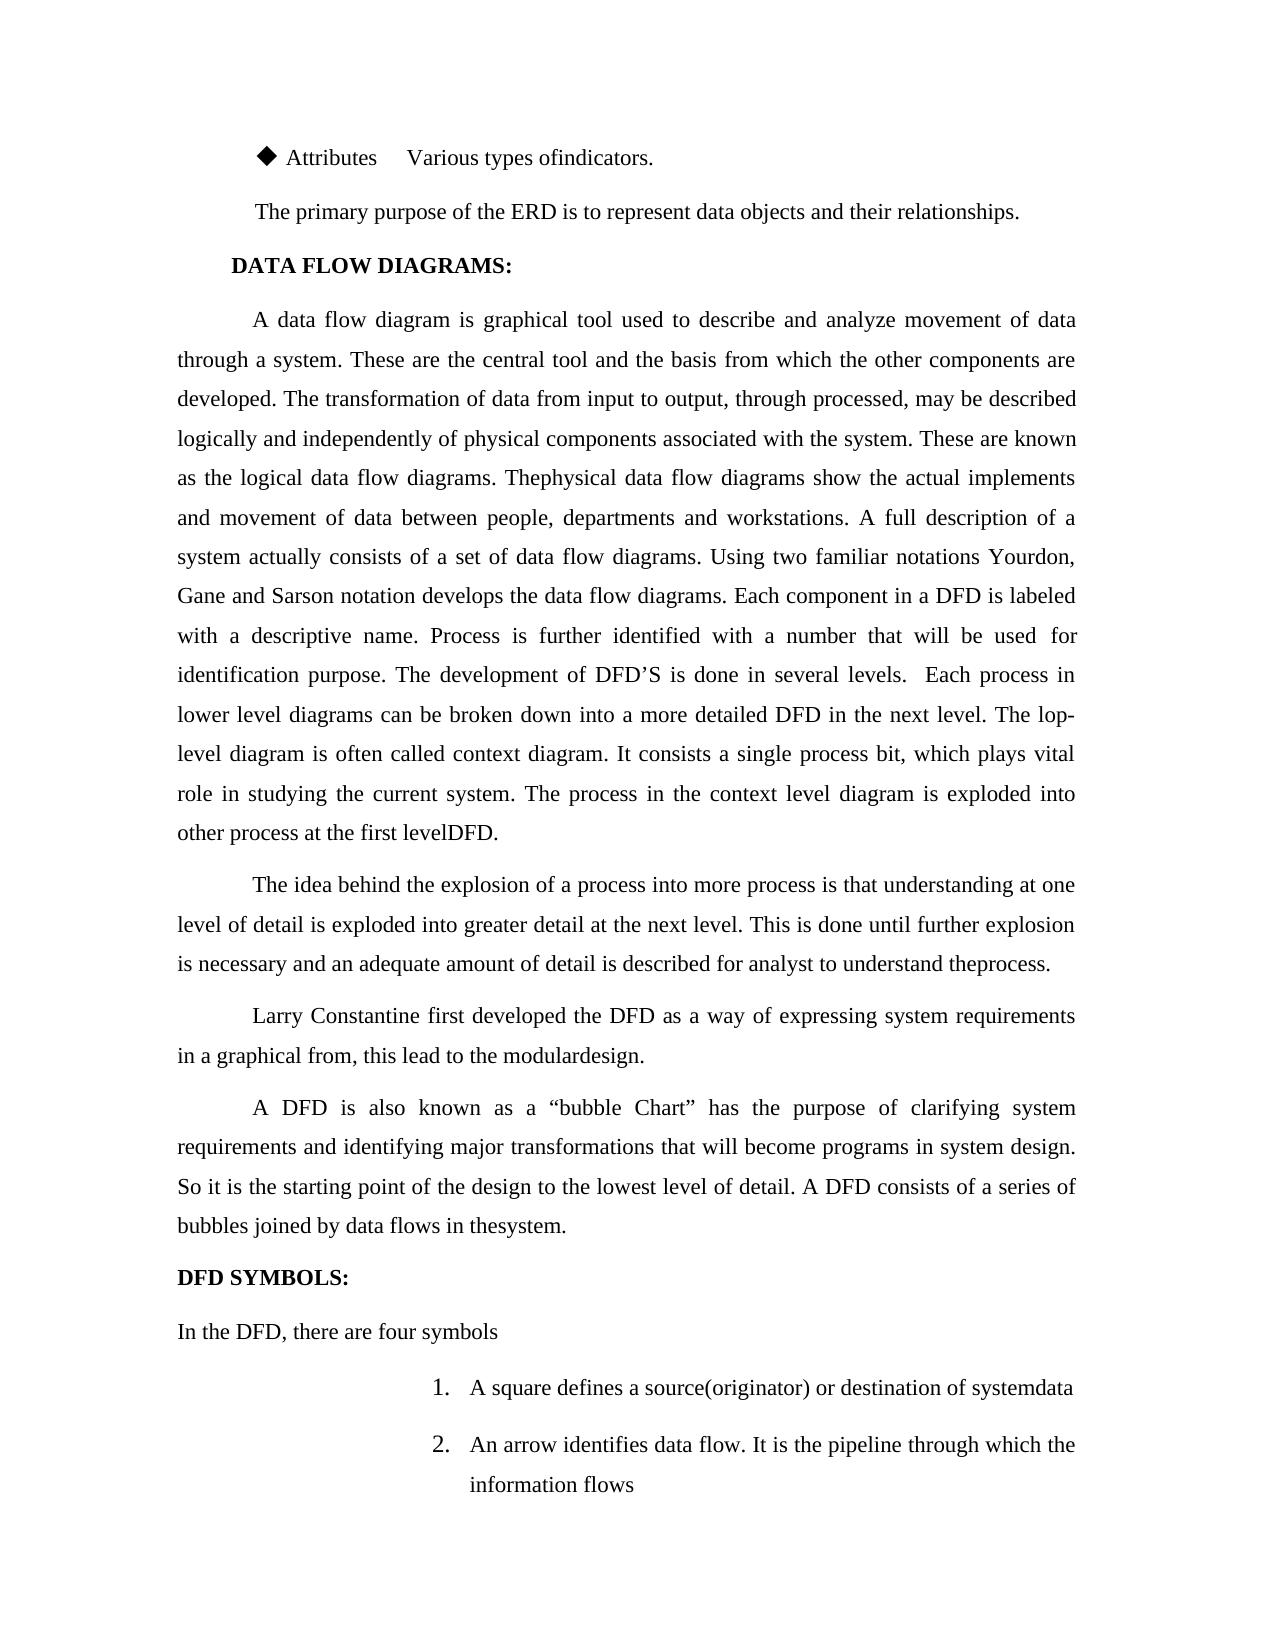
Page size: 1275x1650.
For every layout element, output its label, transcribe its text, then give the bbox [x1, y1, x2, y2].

subtitle DATA FLOW DIAGRAMS: [231, 252, 1181, 278]
text In the DFD, there are four symbols [177, 1318, 1181, 1344]
text A data flow diagram is graphical tool used to describe and analyze movement of data through a system. These are the central tool and the basis from which the other components are developed. The transformation of data from input to output, through processed, may be described logically and independently of physical components associated with the system. These are known as the logical data flow diagrams. Thephysical data flow diagrams show the actual implements and movement of data between people, departments and workstations. A full description of a system actually consists of a set of data flow diagrams. Using two familiar notations Yourdon, Gane and Sarson notation develops the data flow diagrams. Each component in a DFD is labeled with a descriptive name. Process is further identified with a number that will be used for identification purpose. The development of DFD’S is done in several levels. Each process in lower level diagrams can be broken down into a more detailed DFD in the next level. The lop-level diagram is often called context diagram. It consists a single process bit, which plays vital role in studying the current system. The process in the context level diagram is exploded into other process at the first levelDFD. [177, 306, 1078, 846]
text A DFD is also known as a “bubble Chart” has the purpose of clarifying system requirements and identifying major transformations that will become programs in system design. So it is the starting point of the design to the lowest level of detail. A DFD consists of a series of bubbles joined by data flows in thesystem. [177, 1094, 1077, 1238]
text The idea behind the explosion of a process into more process is that understanding at one level of detail is exploded into greater detail at the next level. This is done until further explosion is necessary and an adequate amount of detail is described for analyst to understand theprocess. [177, 871, 1077, 977]
text The primary purpose of the ERD is to represent data objects and their relationships. [254, 198, 1181, 225]
list A square defines a source(originator) or destination of systemdata [432, 1372, 1181, 1401]
subtitle DFD SYMBOLS: [177, 1264, 1181, 1291]
list An arrow identifies data flow. It is the pipeline through which the information flows [432, 1429, 1077, 1497]
text Larry Constantine first developed the DFD as a way of expressing system requirements in a graphical from, this lead to the modulardesign. [177, 1002, 1077, 1068]
list Attributes  Various types ofindicators. [254, 144, 1181, 171]
